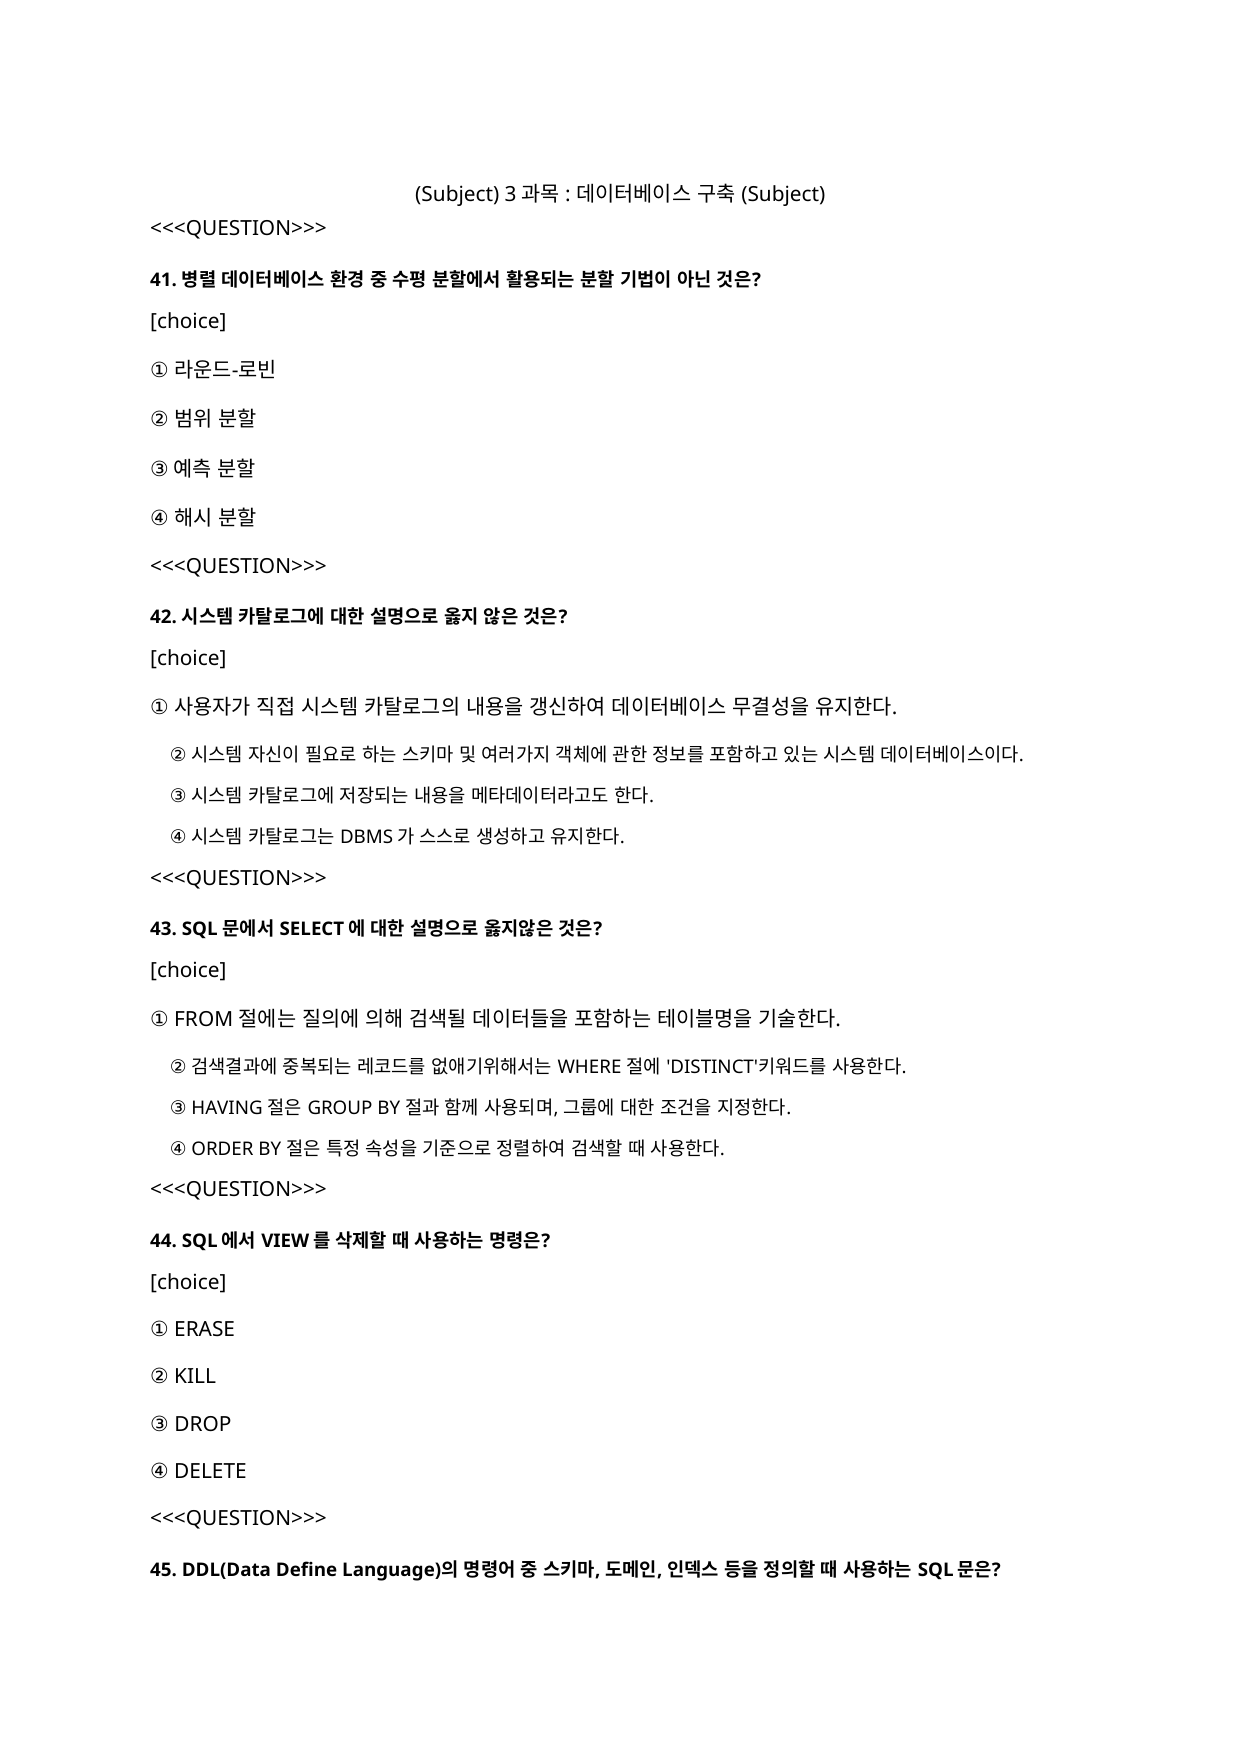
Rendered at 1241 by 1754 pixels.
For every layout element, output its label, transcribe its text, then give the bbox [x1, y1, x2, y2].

text 45. DDL(Data Define Language)의 명령어 중 스키마, 도메인, 인덱스 등을 정의할 때 사용하는 SQL문은? [150, 1555, 1090, 1582]
text ① FROM 절에는 질의에 의해 검색될 데이터들을 포함하는 테이블명을 기술한다. [150, 1002, 1090, 1033]
text ③예측 분할 [150, 452, 1090, 482]
text ② KILL [150, 1361, 1090, 1390]
text ② 시스템 자신이 필요로 하는 스키마 및 여러가지 객체에 관한 정보를 포함하고 있는 시스템 데이터베이스이다. [150, 740, 1090, 767]
text [choice] [150, 955, 1090, 983]
text ③ 시스템 카탈로그에 저장되는 내용을 메타데이터라고도 한다. [150, 781, 1090, 808]
text ① 사용자가 직접 시스템 카탈로그의 내용을 갱신하여 데이터베이스 무결성을 유지한다. [150, 690, 1090, 721]
text <<<QUESTION>>> [150, 863, 1090, 891]
text ③ HAVING 절은 GROUP BY 절과 함께 사용되며, 그룹에 대한 조건을 지정한다. [150, 1093, 1090, 1120]
text <<<QUESTION>>> [150, 1503, 1090, 1532]
text ② 검색결과에 중복되는 레코드를 없애기위해서는 WHERE 절에 'DISTINCT'키워드를 사용한다. [150, 1052, 1090, 1079]
text 44. SQL에서 VIEW를 삭제할 때 사용하는 명령은? [150, 1226, 1090, 1253]
text ④ ORDER BY 절은 특정 속성을 기준으로 정렬하여 검색할 때 사용한다. [150, 1133, 1090, 1161]
text [choice] [150, 643, 1090, 672]
text 41. 병렬 데이터베이스 환경 중 수평 분할에서 활용되는 분할 기법이 아닌 것은? [150, 265, 1090, 292]
text <<<QUESTION>>> [150, 213, 1090, 242]
text ④ 해시 분할 [150, 501, 1090, 532]
text <<<QUESTION>>> [150, 1174, 1090, 1203]
text ① ERASE [150, 1314, 1090, 1343]
text ② 범위 분할 [150, 403, 1090, 433]
text <<<QUESTION>>> [150, 551, 1090, 579]
text ④ 시스템 카탈로그는 DBMS가 스스로 생성하고 유지한다. [150, 822, 1090, 849]
text 43. SQL 문에서 SELECT에 대한 설명으로 옳지않은 것은? [150, 914, 1090, 941]
text ① 라운드-로빈 [150, 353, 1090, 383]
text 42. 시스템 카탈로그에 대한 설명으로 옳지 않은 것은? [150, 602, 1090, 629]
text [choice] [150, 1267, 1090, 1295]
text (Subject) 3과목 : 데이터베이스 구축 (Subject) [150, 177, 1090, 207]
text [choice] [150, 306, 1090, 334]
text ④ DELETE [150, 1456, 1090, 1484]
text ③ DROP [150, 1409, 1090, 1437]
